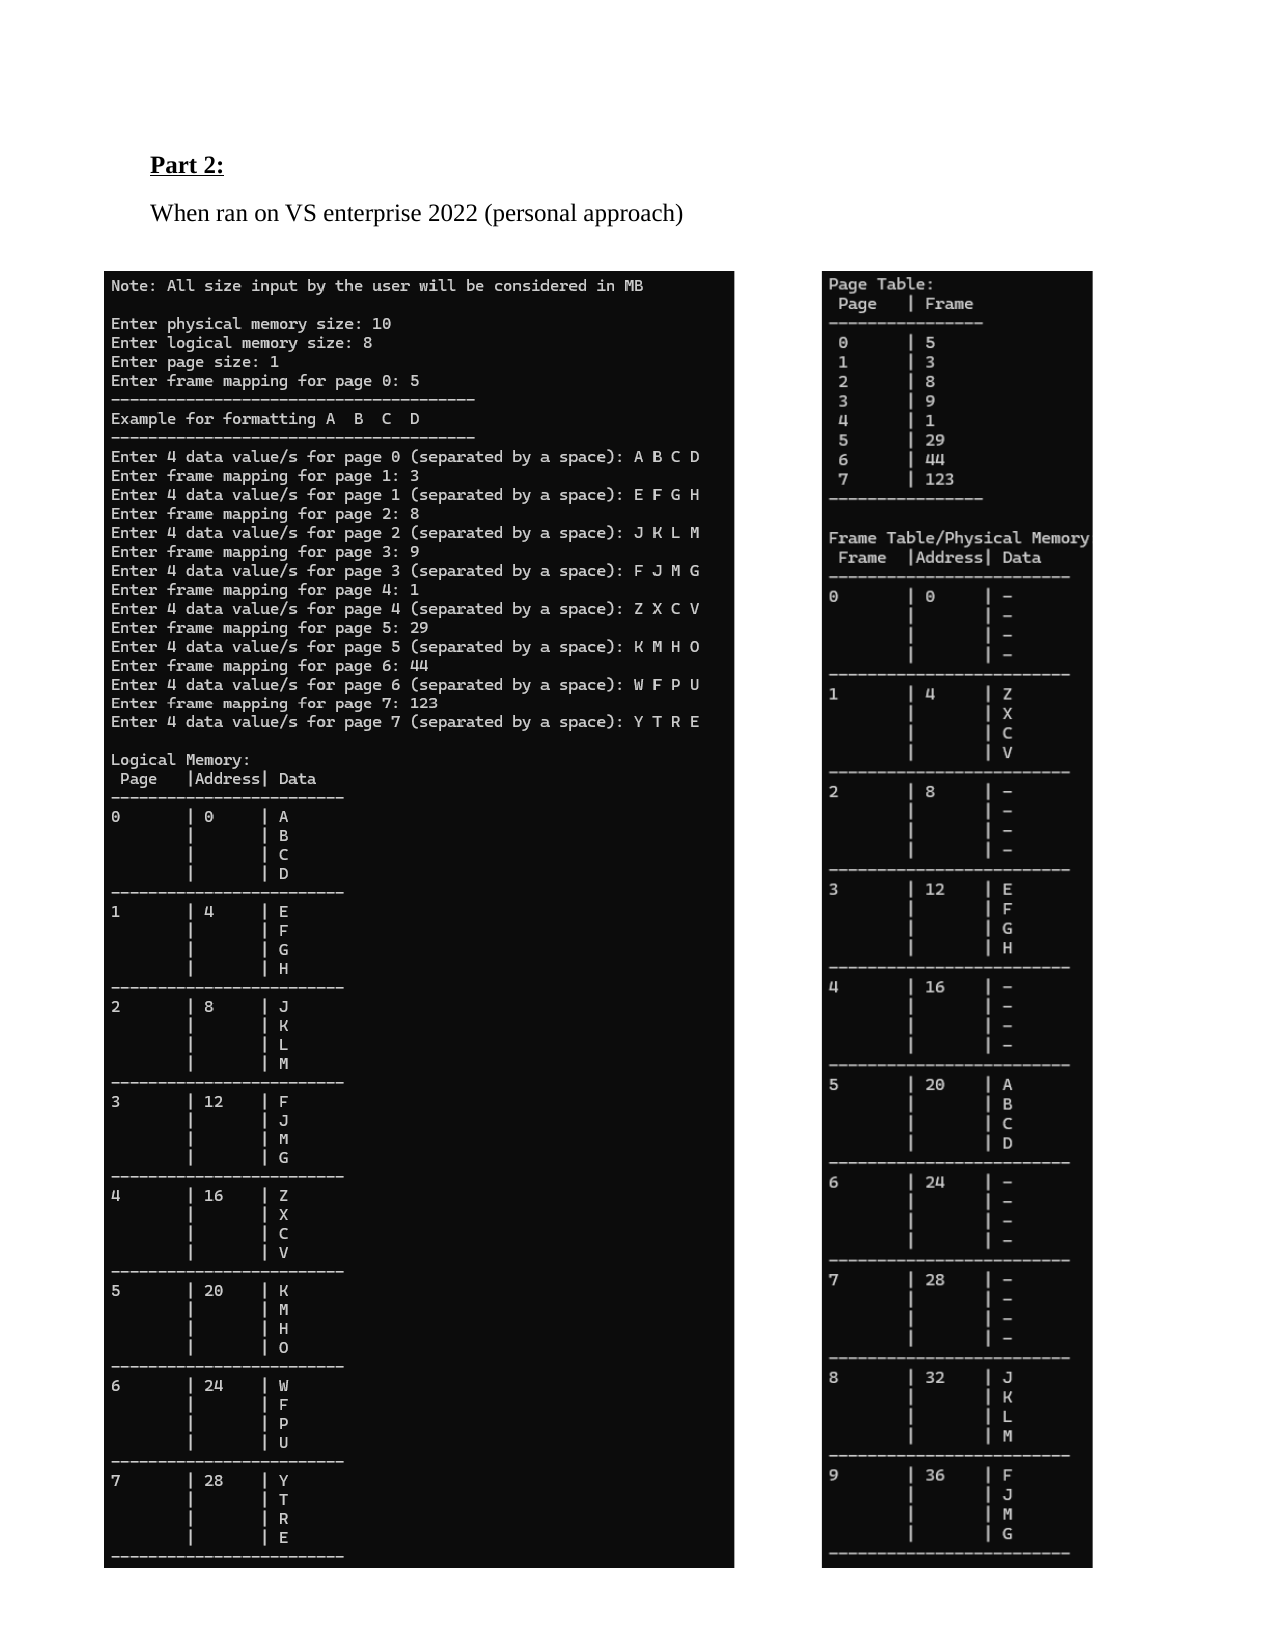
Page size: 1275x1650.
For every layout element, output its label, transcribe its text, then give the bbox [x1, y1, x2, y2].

picture [820, 271, 1093, 1566]
text When ran on VS enterprise 2022 (personal approach) [150, 198, 1125, 226]
picture [103, 271, 735, 1565]
text Part 2: [150, 150, 1125, 179]
